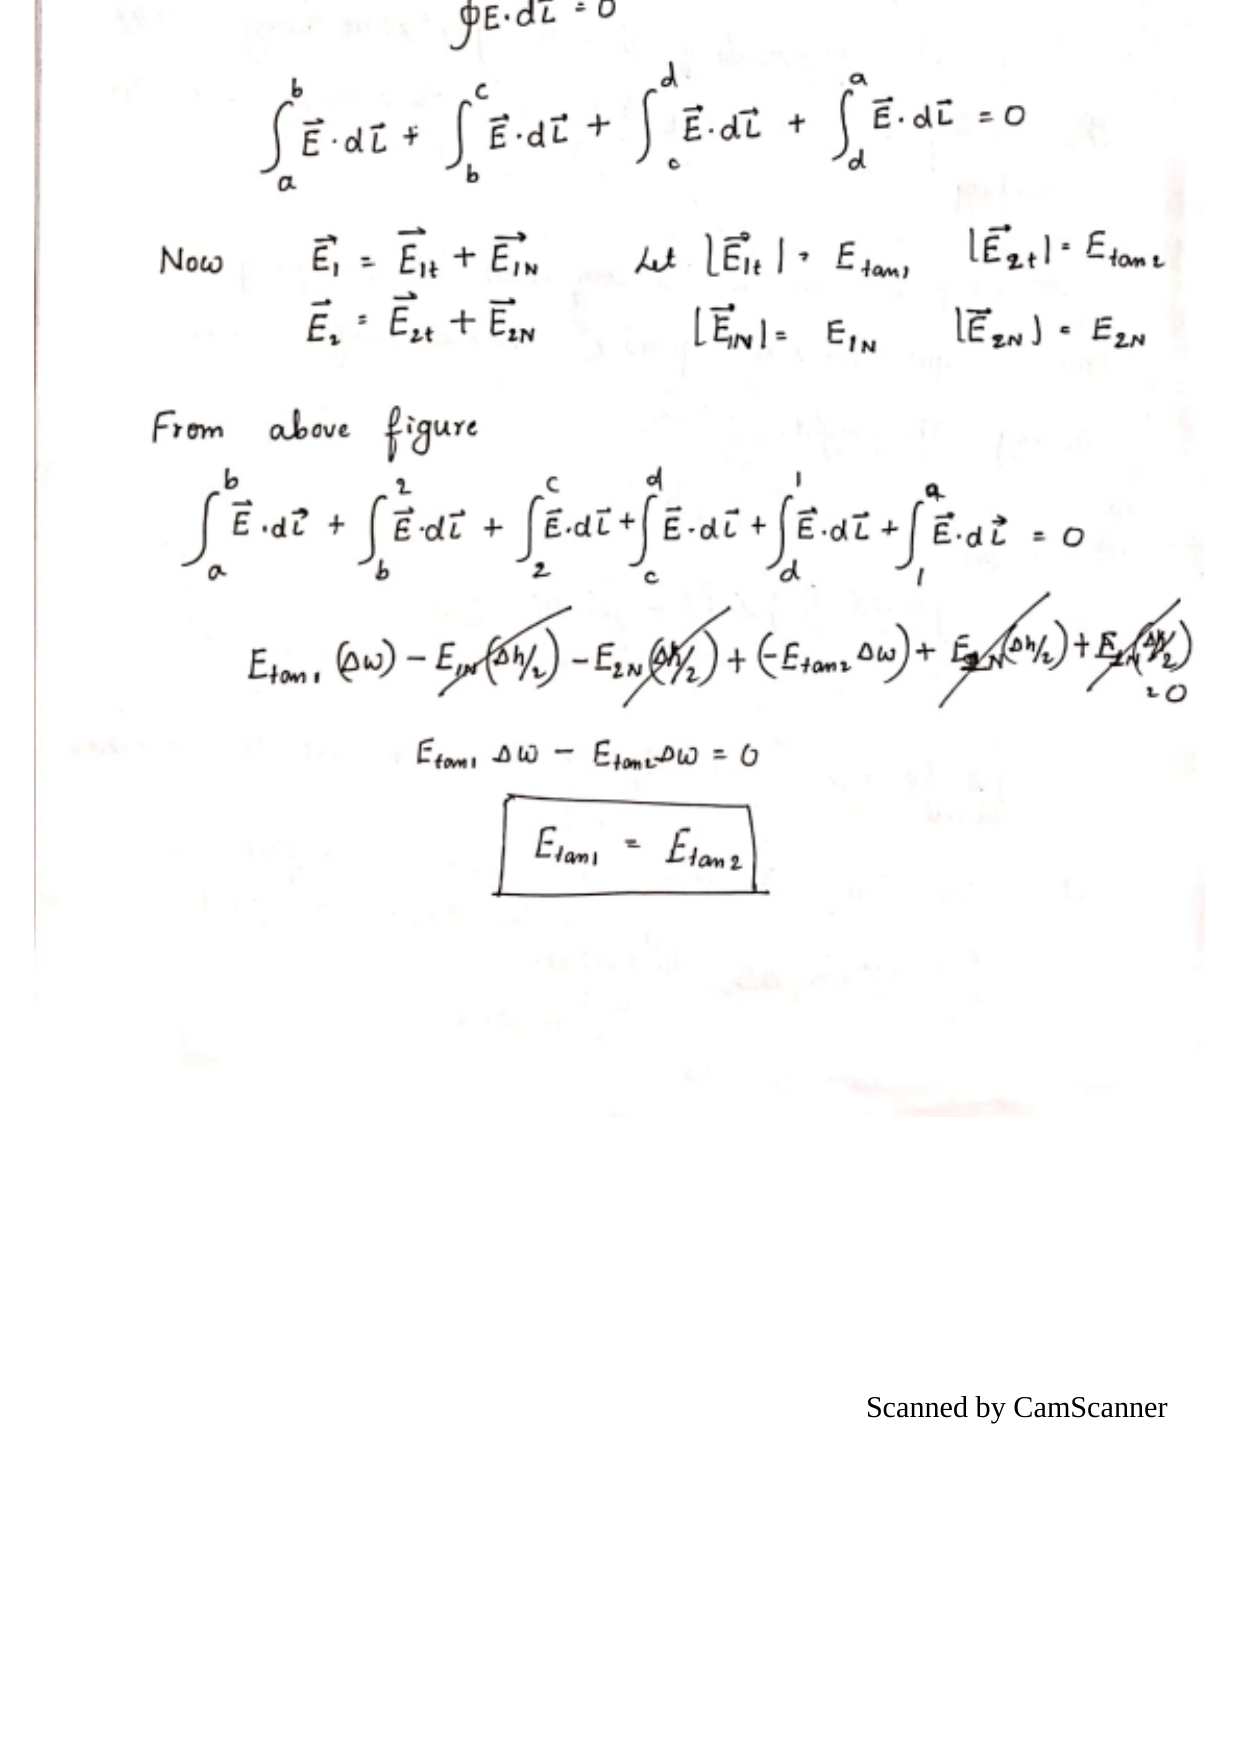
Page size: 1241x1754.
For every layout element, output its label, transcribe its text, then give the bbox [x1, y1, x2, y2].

text Scanned by CamScanner [34, 1117, 1206, 1424]
picture [34, 0, 1206, 1117]
